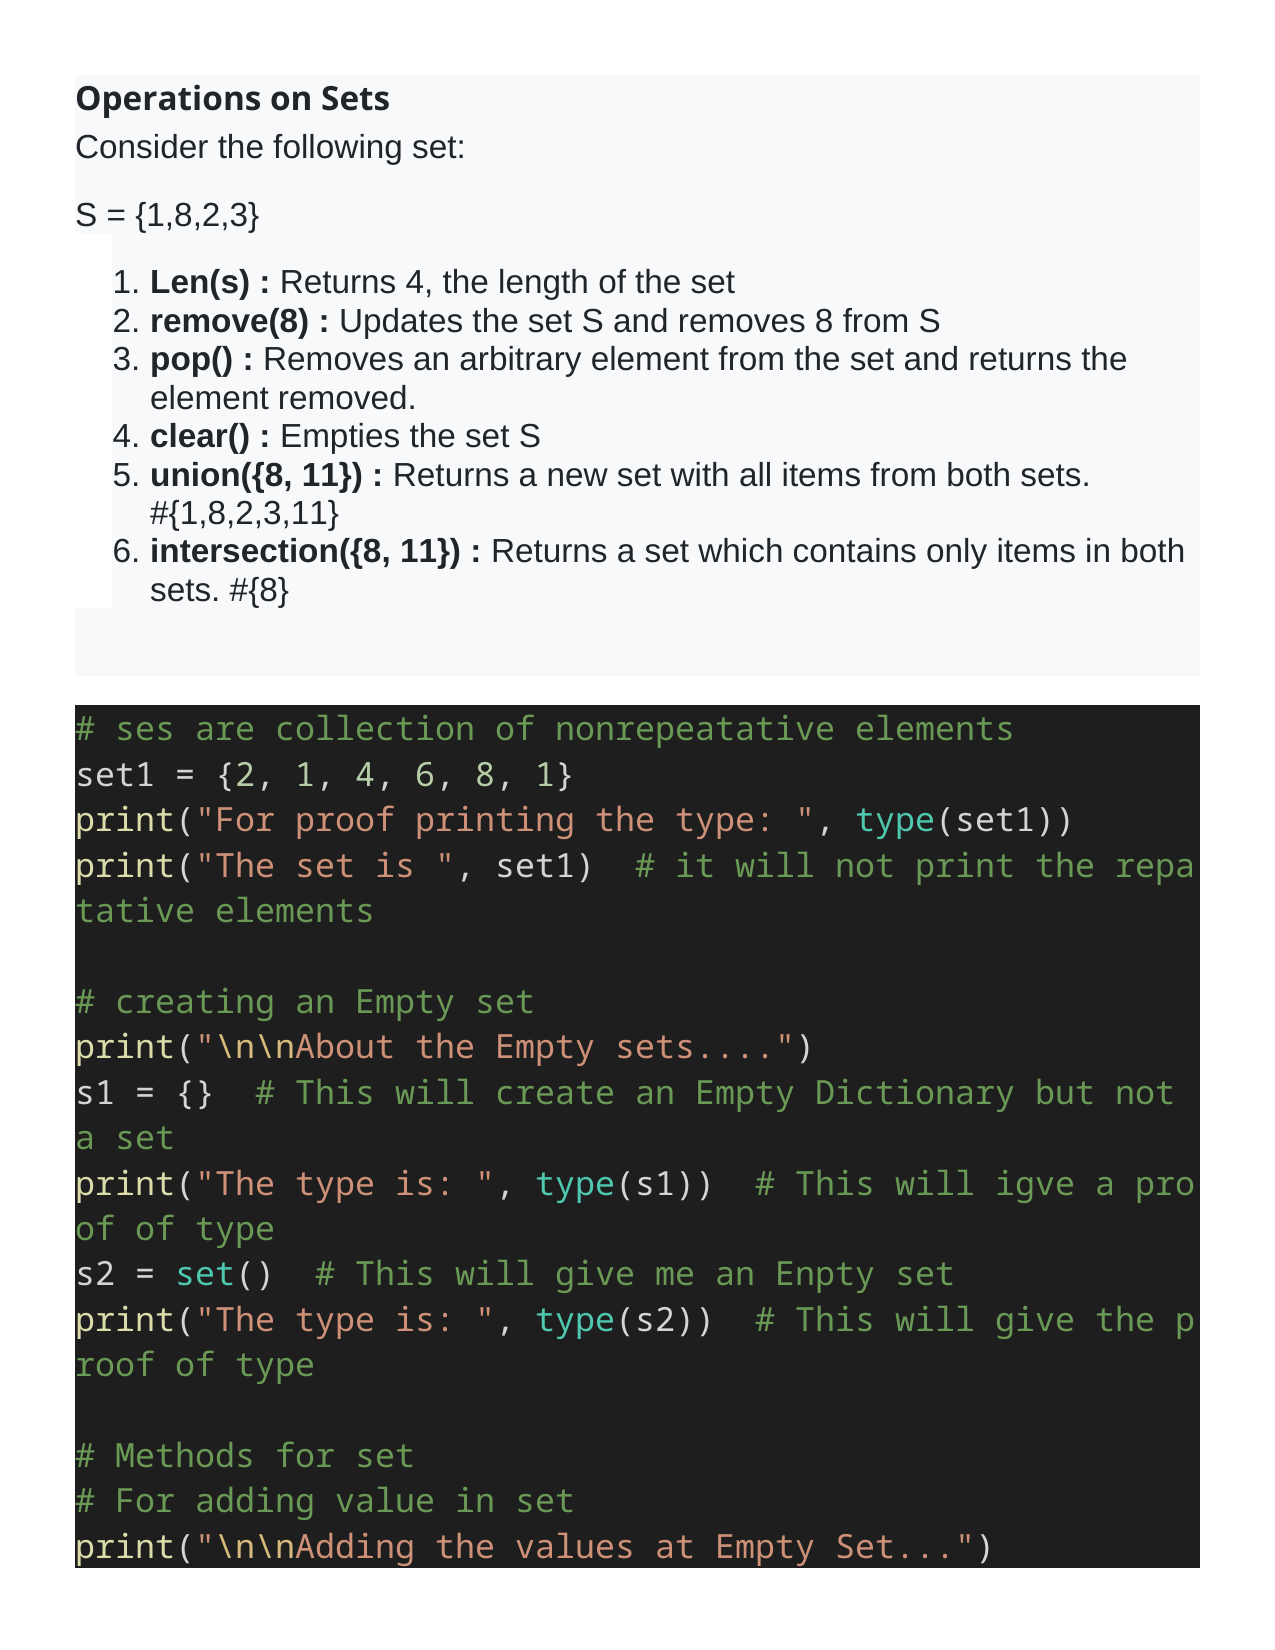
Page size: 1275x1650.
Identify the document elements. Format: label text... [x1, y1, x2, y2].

text # ses are collection of nonrepeatative elements [75, 705, 1200, 751]
list pop() : Removes an arbitrary element from the set and returns the element removed. [112, 339, 1200, 416]
list clear() : Empties the set S [112, 416, 1200, 454]
list remove(8) : Updates the set S and removes 8 from S [112, 301, 1200, 339]
list union({8, 11}) : Returns a new set with all items from both sets. #{1,8,2,3,11} [112, 454, 1200, 531]
subtitle Operations on Sets [75, 75, 1200, 120]
text Consider the following set: [75, 127, 1200, 166]
list Len(s) : Returns 4, the length of the set [112, 262, 1200, 301]
text # Methods for set [75, 1432, 1200, 1477]
text print("For proof printing the type: ", type(set1)) [75, 796, 1200, 841]
text S = {1,8,2,3} [75, 195, 1200, 233]
text print("\n\nAdding the values at Empty Set...") [75, 1523, 1200, 1568]
text print("The type is: ", type(s2)) # This will give the proof of type [75, 1296, 1200, 1386]
text s1 = {} # This will create an Empty Dictionary but not a set [75, 1068, 1200, 1159]
list intersection({8, 11}) : Returns a set which contains only items in both sets. #{8} [112, 531, 1200, 608]
text # creating an Empty set [75, 978, 1200, 1023]
text print("The set is ", set1) # it will not print the repatative elements [75, 841, 1200, 932]
text s2 = set() # This will give me an Enpty set [75, 1250, 1200, 1296]
text set1 = {2, 1, 4, 6, 8, 1} [75, 751, 1200, 796]
text print("The type is: ", type(s1)) # This will igve a proof of type [75, 1159, 1200, 1250]
text print("\n\nAbout the Empty sets....") [75, 1023, 1200, 1068]
text # For adding value in set [75, 1477, 1200, 1523]
